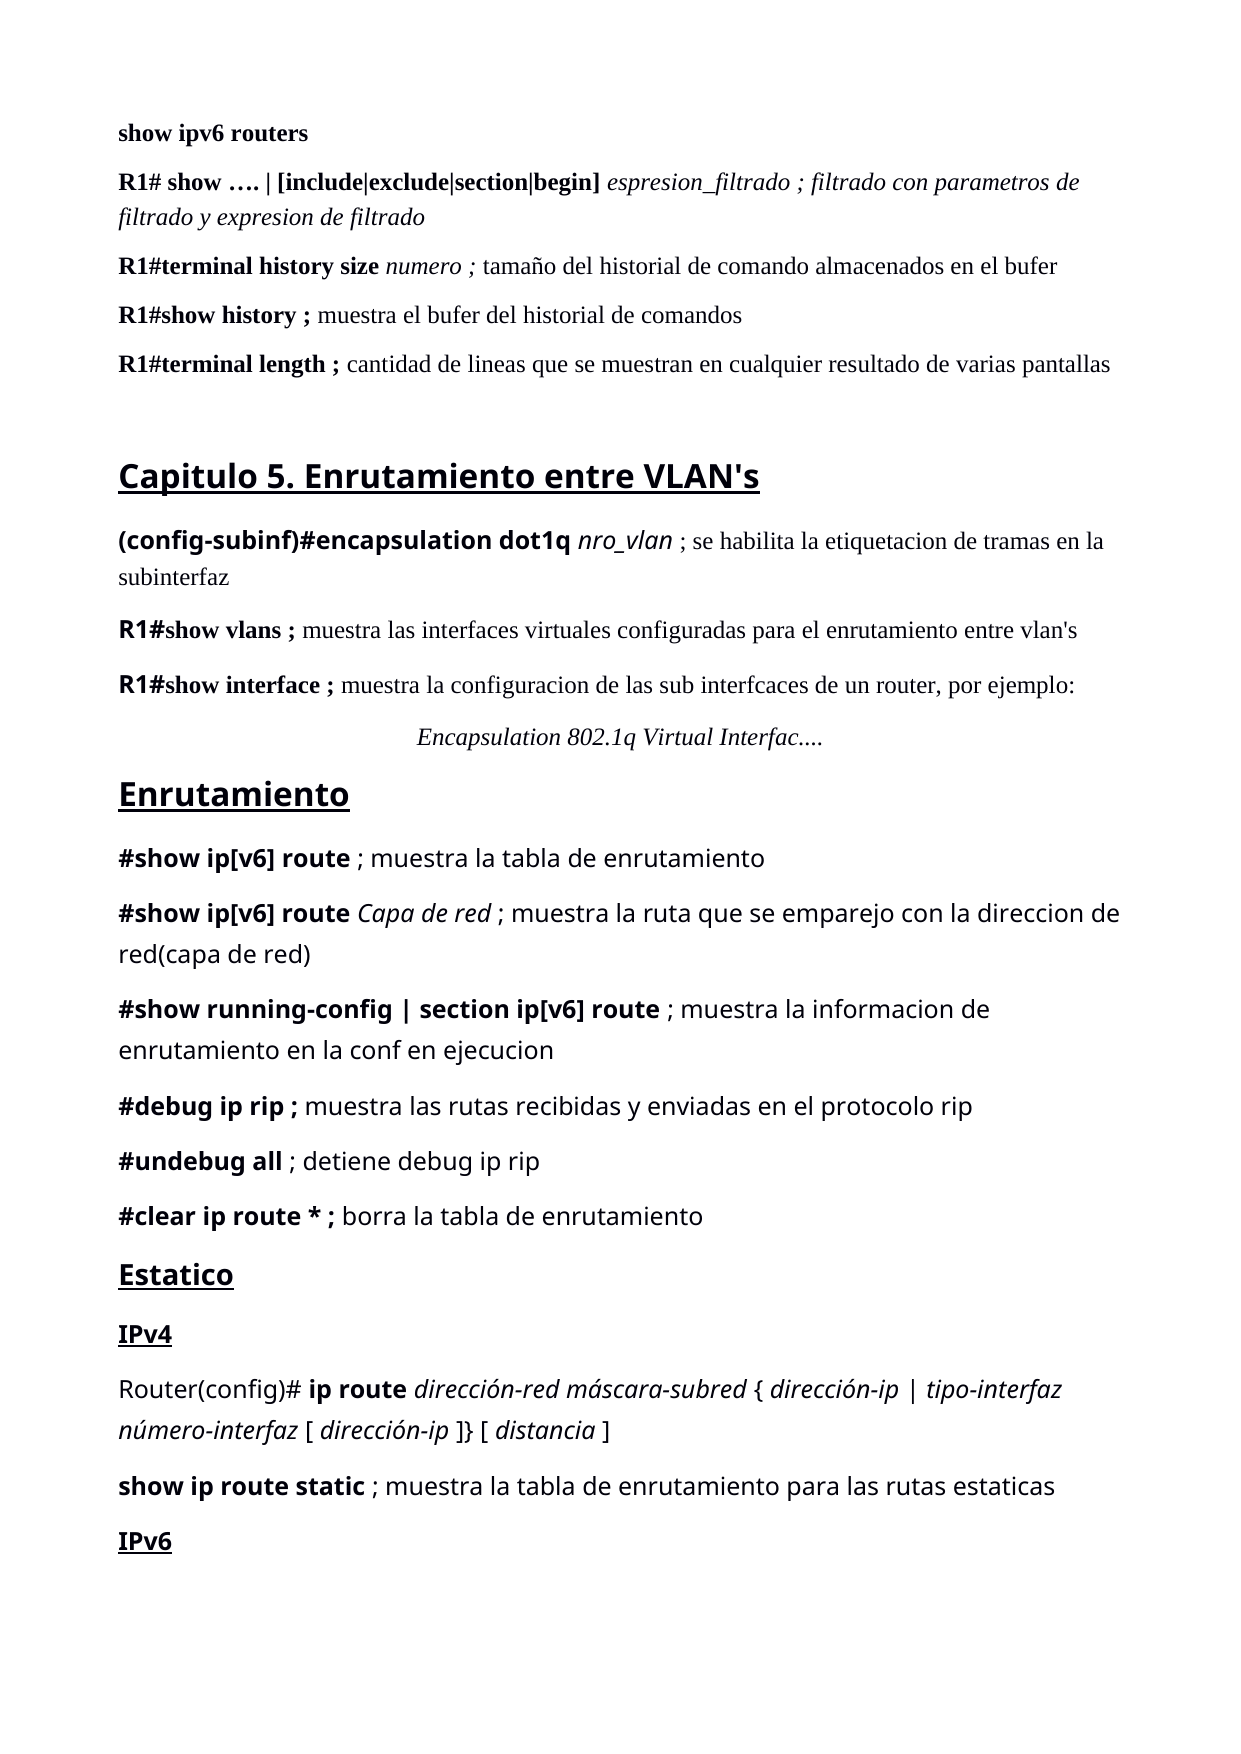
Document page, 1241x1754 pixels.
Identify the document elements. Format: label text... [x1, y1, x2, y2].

text Router(config)# ip route dirección-red máscara-subred { dirección-ip | tipo-interfaz número-interfaz [ dirección-ip ]} [ distancia ] [118, 1372, 1122, 1447]
text #debug ip rip ; muestra las rutas recibidas y enviadas en el protocolo rip [118, 1088, 1122, 1122]
text Estatico [118, 1254, 1122, 1294]
text R1#show vlans ; muestra las interfaces virtuales configuradas para el enrutamiento entre vlan's [118, 611, 1122, 645]
text R1#terminal history size numero ; tamaño del historial de comando almacenados en el bufer [118, 251, 1122, 279]
text Encapsulation 802.1q Virtual Interfac.... [118, 722, 1122, 751]
text show ipv6 routers [118, 118, 1122, 147]
text #show ip[v6] route ; muestra la tabla de enrutamiento [118, 840, 1122, 874]
text #undebug all ; detiene debug ip rip [118, 1143, 1122, 1178]
text (config-subinf)#encapsulation dot1q nro_vlan ; se habilita la etiquetacion de tramas en la subinterfaz [118, 522, 1122, 591]
text R1#show history ; muestra el bufer del historial de comandos [118, 300, 1122, 328]
text IPv6 [118, 1524, 1122, 1558]
text R1#show interface ; muestra la configuracion de las sub interfcaces de un router, por ejemplo: [118, 667, 1122, 701]
text IPv4 [118, 1317, 1122, 1351]
text R1#terminal length ; cantidad de lineas que se muestran en cualquier resultado de varias pantallas [118, 349, 1122, 378]
text #show ip[v6] route Capa de red ; muestra la ruta que se emparejo con la direccion de red(capa de red) [118, 896, 1122, 971]
text #show running-config | section ip[v6] route ; muestra la informacion de enrutamiento en la conf en ejecucion [118, 992, 1122, 1067]
text show ip route static ; muestra la tabla de enrutamiento para las rutas estaticas [118, 1468, 1122, 1502]
text Capitulo 5. Enrutamiento entre VLAN's [118, 453, 1122, 499]
text #clear ip route * ; borra la tabla de enrutamiento [118, 1199, 1122, 1233]
text R1# show …. | [include|exclude|section|begin] espresion_filtrado ; filtrado con parametros de filtrado y expresion de filtrado [118, 167, 1122, 230]
text Enrutamiento [118, 771, 1122, 817]
